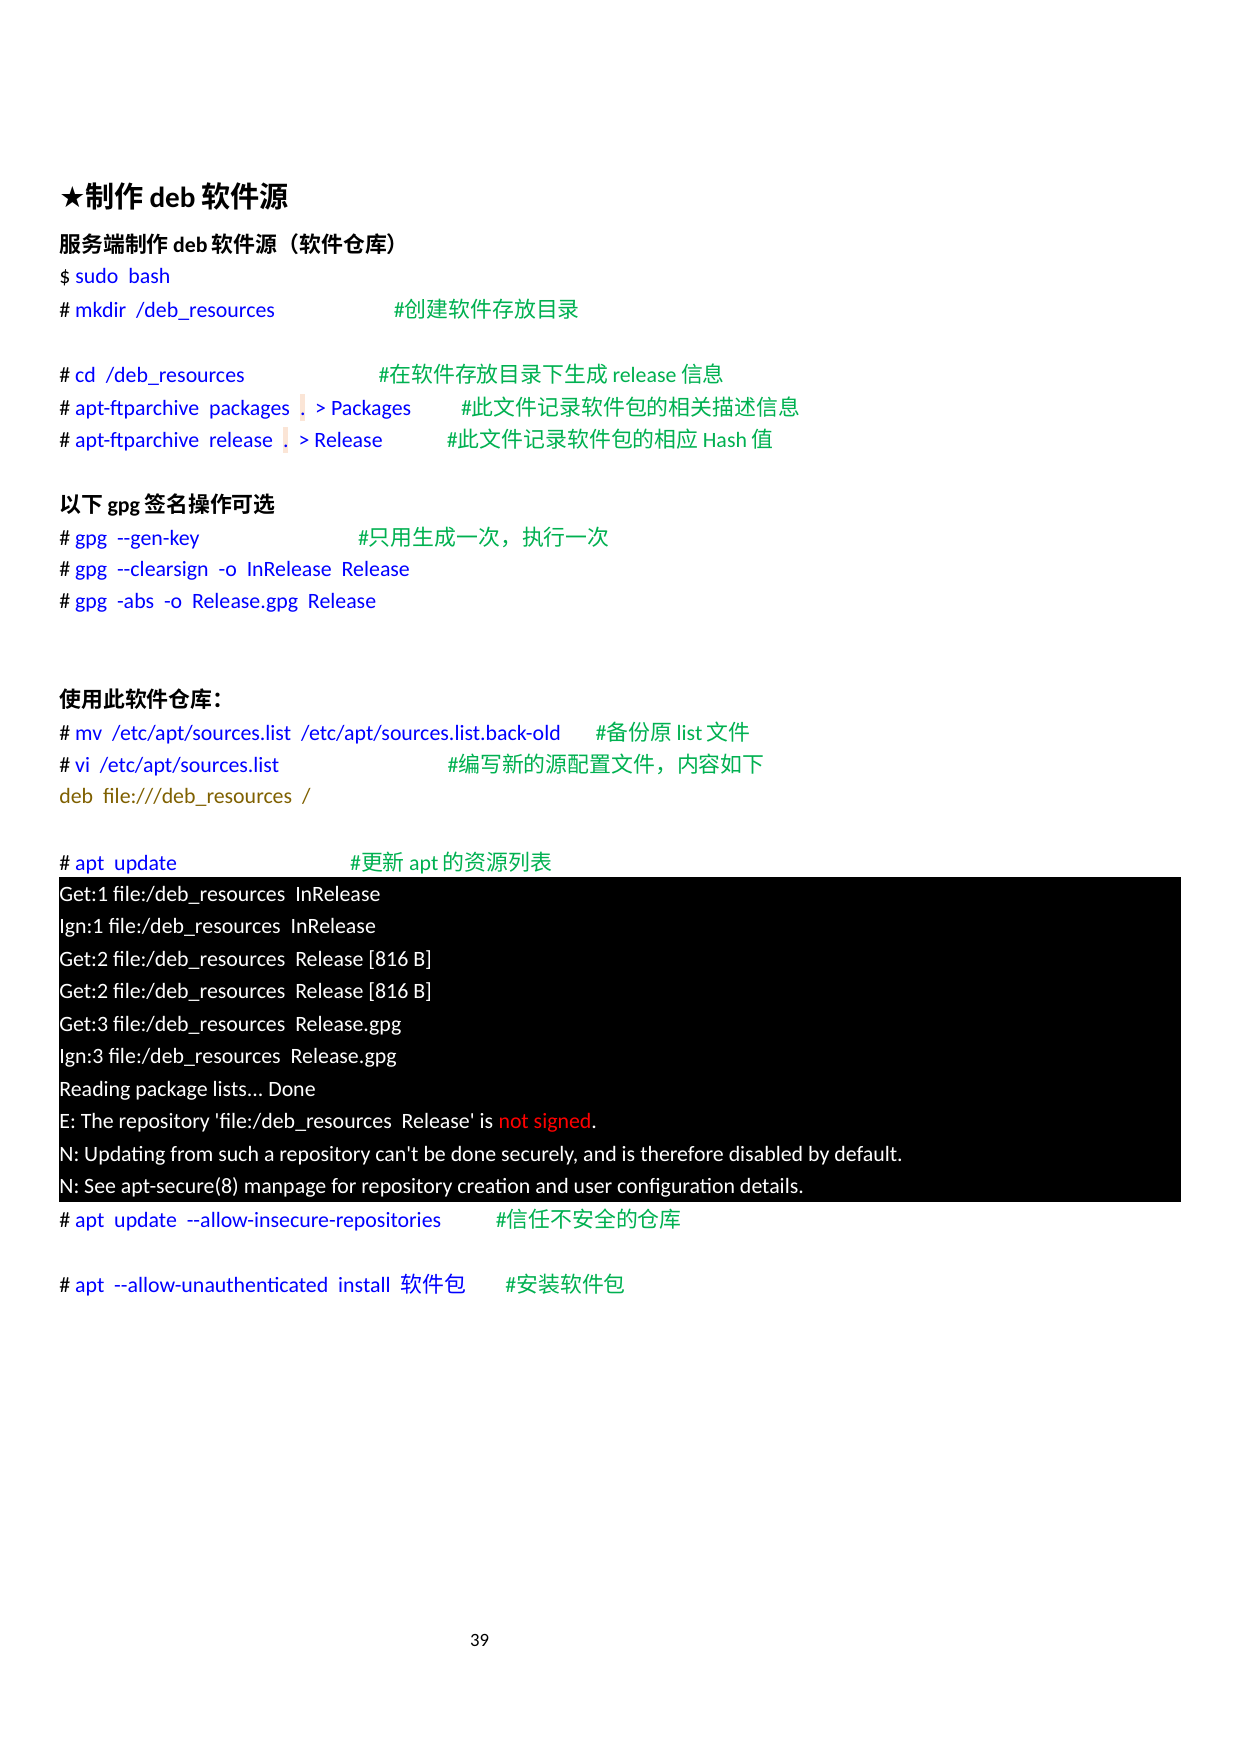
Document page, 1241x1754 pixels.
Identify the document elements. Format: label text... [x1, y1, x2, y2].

text # apt --allow-unauthenticated install 软件包 #安装软件包 [59, 1267, 1181, 1299]
text N: See apt-secure(8) manpage for repository creation and user configuration details. [59, 1169, 1181, 1202]
text Ign:1 file:/deb_resources InRelease [59, 909, 1181, 942]
text Ign:3 file:/deb_resources Release.gpg [59, 1039, 1181, 1072]
text # apt-ftparchive packages . > Packages #此文件记录软件包的相关描述信息 [59, 389, 1181, 422]
text # gpg --clearsign -o InRelease Release [59, 552, 1181, 584]
text # mv /etc/apt/sources.list /etc/apt/sources.list.back-old #备份原list文件 [59, 714, 1181, 747]
text # apt update #更新apt的资源列表 [59, 844, 1181, 877]
text Get:1 file:/deb_resources InRelease [59, 877, 1181, 909]
text Get:3 file:/deb_resources Release.gpg [59, 1007, 1181, 1039]
text # apt-ftparchive release . > Release #此文件记录软件包的相应Hash值 [59, 422, 1181, 454]
text ★制作deb软件源 [59, 162, 1181, 227]
text # apt update --allow-insecure-repositories #信任不安全的仓库 [59, 1202, 1181, 1234]
text # vi /etc/apt/sources.list #编写新的源配置文件，内容如下 [59, 747, 1181, 779]
text E: The repository 'file:/deb_resources Release' is not signed. [59, 1104, 1181, 1137]
text $ sudo bash [59, 259, 1181, 292]
text # gpg -abs -o Release.gpg Release [59, 584, 1181, 617]
text # cd /deb_resources #在软件存放目录下生成release信息 [59, 357, 1181, 389]
text # gpg --gen-key #只用生成一次，执行一次 [59, 519, 1181, 552]
text N: Updating from such a repository can't be done securely, and is therefore disabled by default. [59, 1137, 1181, 1169]
text # mkdir /deb_resources #创建软件存放目录 [59, 292, 1181, 324]
text 服务端制作deb软件源（软件仓库） [59, 227, 1181, 259]
text Get:2 file:/deb_resources Release [816 B] [59, 942, 1181, 974]
text deb file:///deb_resources / [59, 779, 1181, 812]
text 以下gpg签名操作可选 [59, 487, 1181, 519]
text Reading package lists... Done [59, 1072, 1181, 1104]
text Get:2 file:/deb_resources Release [816 B] [59, 974, 1181, 1007]
text 使用此软件仓库： [59, 682, 1181, 714]
